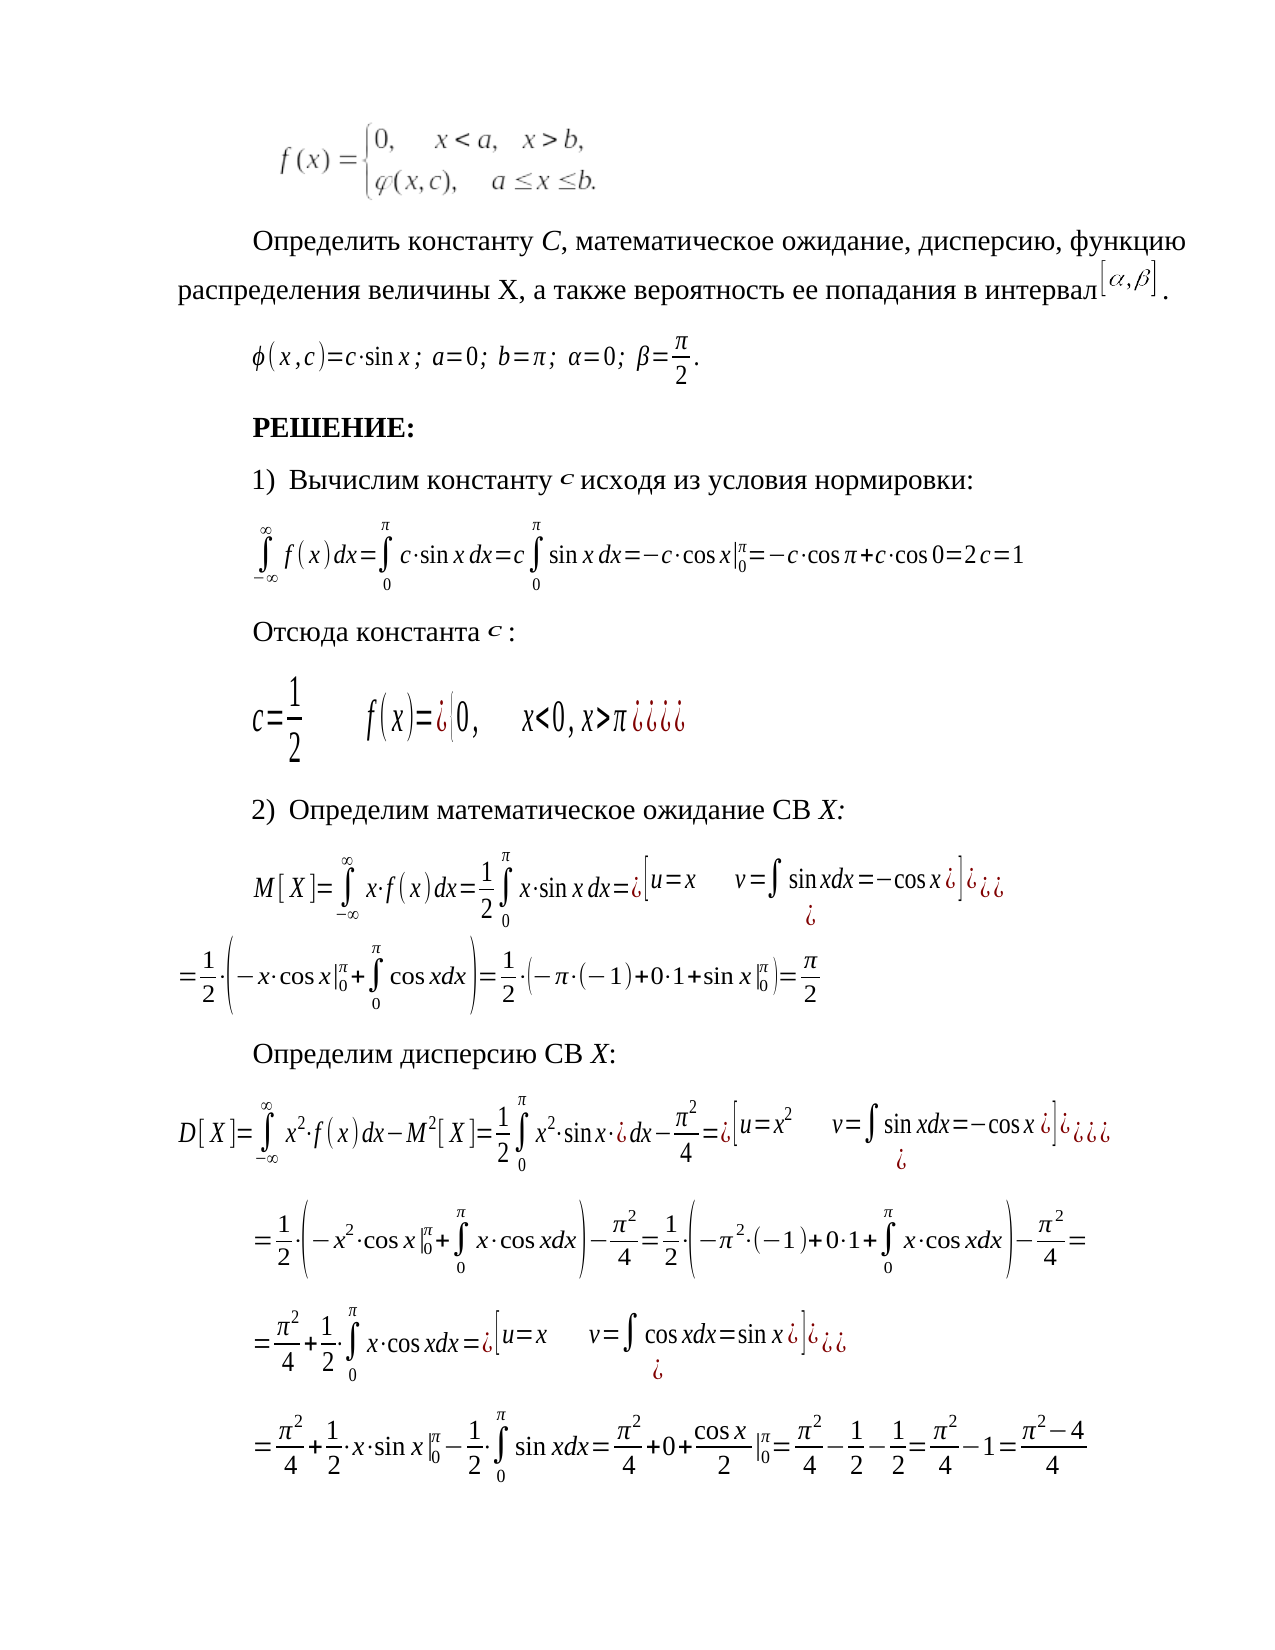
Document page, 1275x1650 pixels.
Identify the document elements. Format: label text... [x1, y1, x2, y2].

list Определим математическое ожидание СВ Х: [251, 792, 1186, 825]
list Вычислим константу исходя из условия нормировки: [251, 462, 1186, 496]
text Отсюда константа : [177, 614, 1186, 647]
text Определить константу С, математическое ожидание, дисперсию, функцию распределения величины Х, а также вероятность ее попадания в интервал. [177, 223, 1186, 306]
text Определим дисперсию СВ Х: [177, 1036, 1186, 1069]
text РЕШЕНИЕ: [177, 410, 1186, 443]
